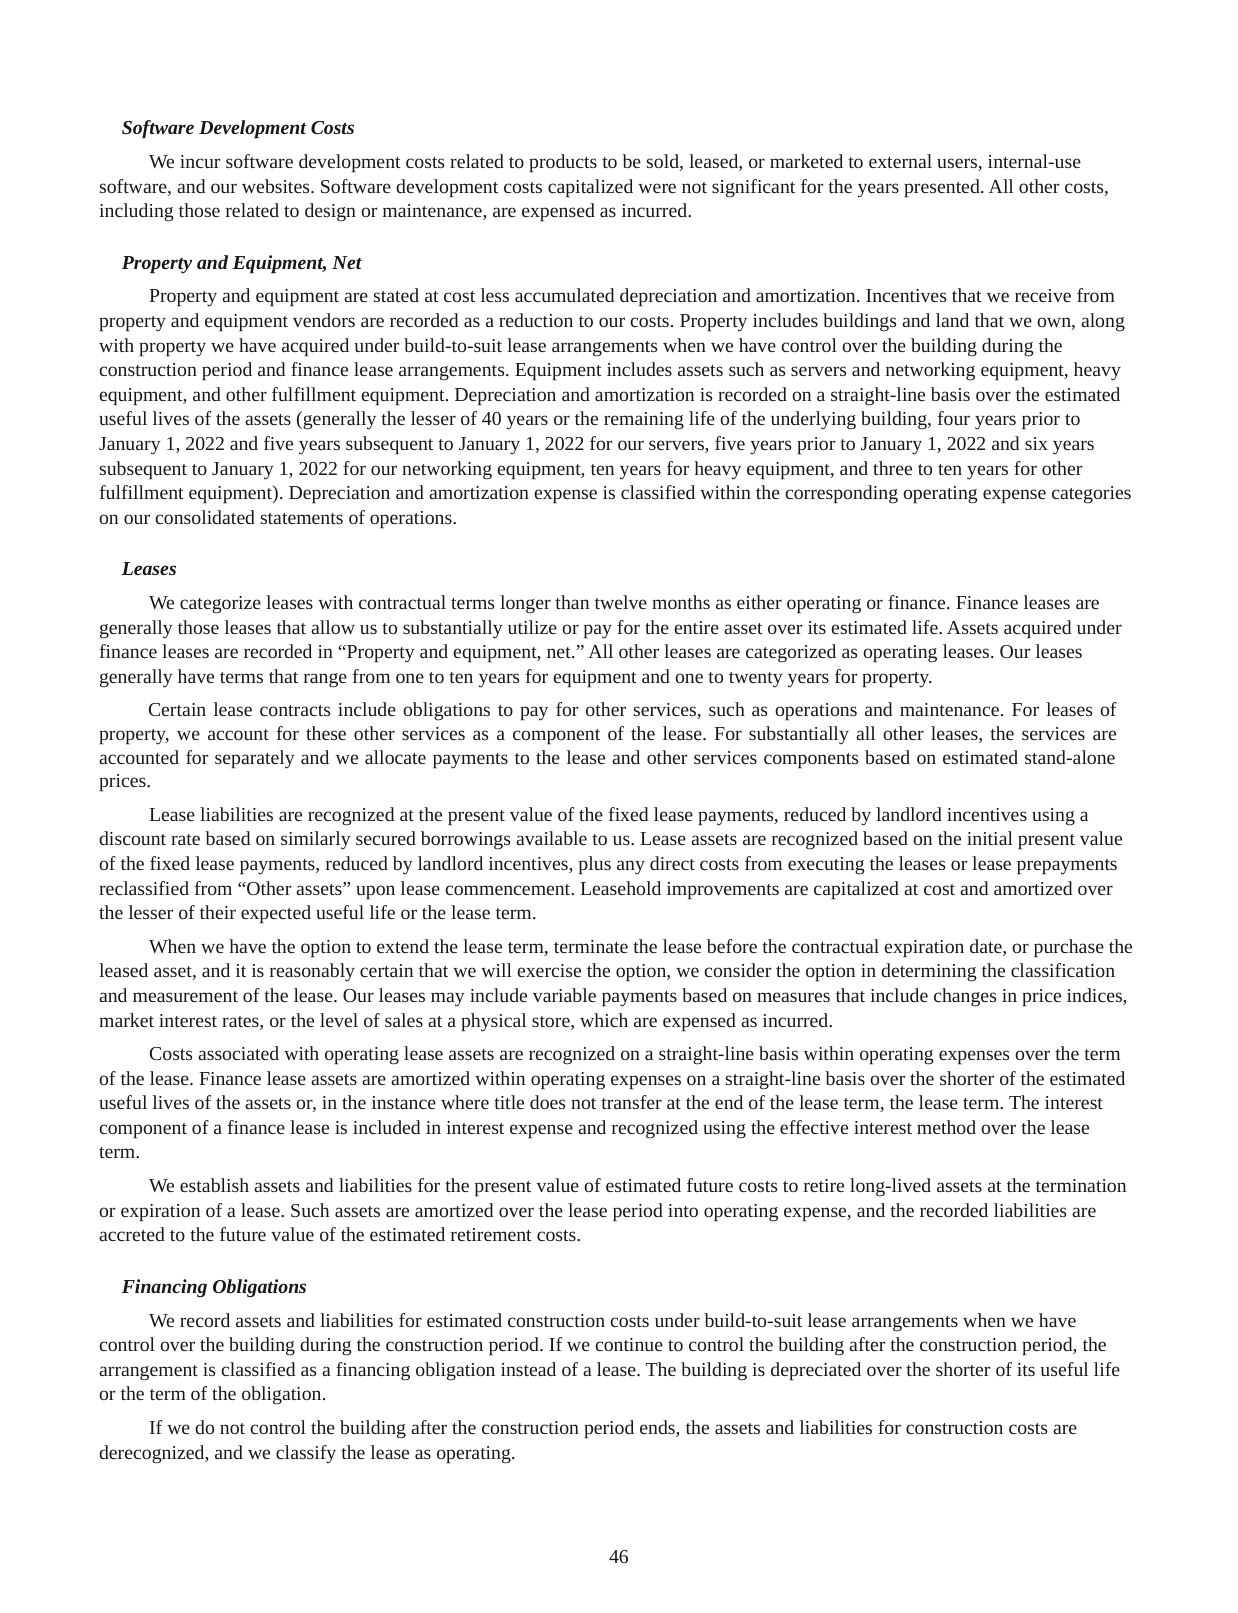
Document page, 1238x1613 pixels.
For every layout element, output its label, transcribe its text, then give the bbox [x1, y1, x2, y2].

text Certain lease contracts include obligations to pay for other services, such as operations and maintenance. For leases of property, we account for these other services as a component of the lease. For substantially all other leases, the services are accounted for separately and we allocate payments to the lease and other services components based on estimated stand-alone prices. [99, 698, 1118, 792]
text If we do not control the building after the construction period ends, the assets and liabilities for construction costs are derecognized, and we classify the lease as operating. [99, 1416, 1136, 1463]
text When we have the option to extend the lease term, terminate the lease before the contractual expiration date, or purchase the leased asset, and it is reasonably certain that we will exercise the option, we consider the option in determining the classification and measurement of the lease. Our leases may include variable payments based on measures that include changes in price indices, market interest rates, or the level of sales at a physical store, which are expensed as incurred. [99, 935, 1136, 1031]
text We record assets and liabilities for estimated construction costs under build-to-suit lease arrangements when we have control over the building during the construction period. If we continue to control the building after the construction period, the arrangement is classified as a financing obligation instead of a lease. The building is depreciated over the shorter of its useful life or the term of the obligation. [99, 1309, 1136, 1405]
subtitle Software Development Costs [122, 116, 1137, 139]
text We categorize leases with contractual terms longer than twelve months as either operating or finance. Finance leases are generally those leases that allow us to substantially utilize or pay for the entire asset over its estimated life. Assets acquired under finance leases are recorded in “Property and equipment, net.” All other leases are categorized as operating leases. Our leases generally have terms that range from one to ten years for equipment and one to twenty years for property. [99, 591, 1136, 688]
subtitle Leases [122, 557, 1137, 580]
text Lease liabilities are recognized at the present value of the fixed lease payments, reduced by landlord incentives using a discount rate based on similarly secured borrowings available to us. Lease assets are recognized based on the initial present value of the fixed lease payments, reduced by landlord incentives, plus any direct costs from executing the leases or lease prepayments reclassified from “Other assets” upon lease commencement. Leasehold improvements are capitalized at cost and amortized over the lesser of their expected useful life or the lease term. [99, 803, 1136, 924]
text Costs associated with operating lease assets are recognized on a straight-line basis within operating expenses over the term of the lease. Finance lease assets are amortized within operating expenses on a straight-line basis over the shorter of the estimated useful lives of the assets or, in the instance where title does not transfer at the end of the lease term, the lease term. The interest component of a finance lease is included in interest expense and recognized using the effective interest method over the lease term. [99, 1042, 1136, 1163]
text We establish assets and liabilities for the present value of estimated future costs to retire long-lived assets at the termination or expiration of a lease. Such assets are amortized over the lease period into operating expense, and the recorded liabilities are accreted to the future value of the estimated retirement costs. [99, 1174, 1136, 1246]
text We incur software development costs related to products to be sold, leased, or marketed to external users, internal-use software, and our websites. Software development costs capitalized were not significant for the years presented. All other costs, including those related to design or maintenance, are expensed as incurred. [99, 150, 1136, 222]
text Property and equipment are stated at cost less accumulated depreciation and amortization. Incentives that we receive from property and equipment vendors are recorded as a reduction to our costs. Property includes buildings and land that we own, along with property we have acquired under build-to-suit lease arrangements when we have control over the building during the construction period and finance lease arrangements. Equipment includes assets such as servers and networking equipment, heavy equipment, and other fulfillment equipment. Depreciation and amortization is recorded on a straight-line basis over the estimated useful lives of the assets (generally the lesser of 40 years or the remaining life of the underlying building, four years prior to January 1, 2022 and five years subsequent to January 1, 2022 for our servers, five years prior to January 1, 2022 and six years subsequent to January 1, 2022 for our networking equipment, ten years for heavy equipment, and three to ten years for other fulfillment equipment). Depreciation and amortization expense is classified within the corresponding operating expense categories on our consolidated statements of operations. [99, 284, 1136, 528]
subtitle Financing Obligations [122, 1275, 1137, 1298]
subtitle Property and Equipment, Net [122, 251, 1137, 273]
